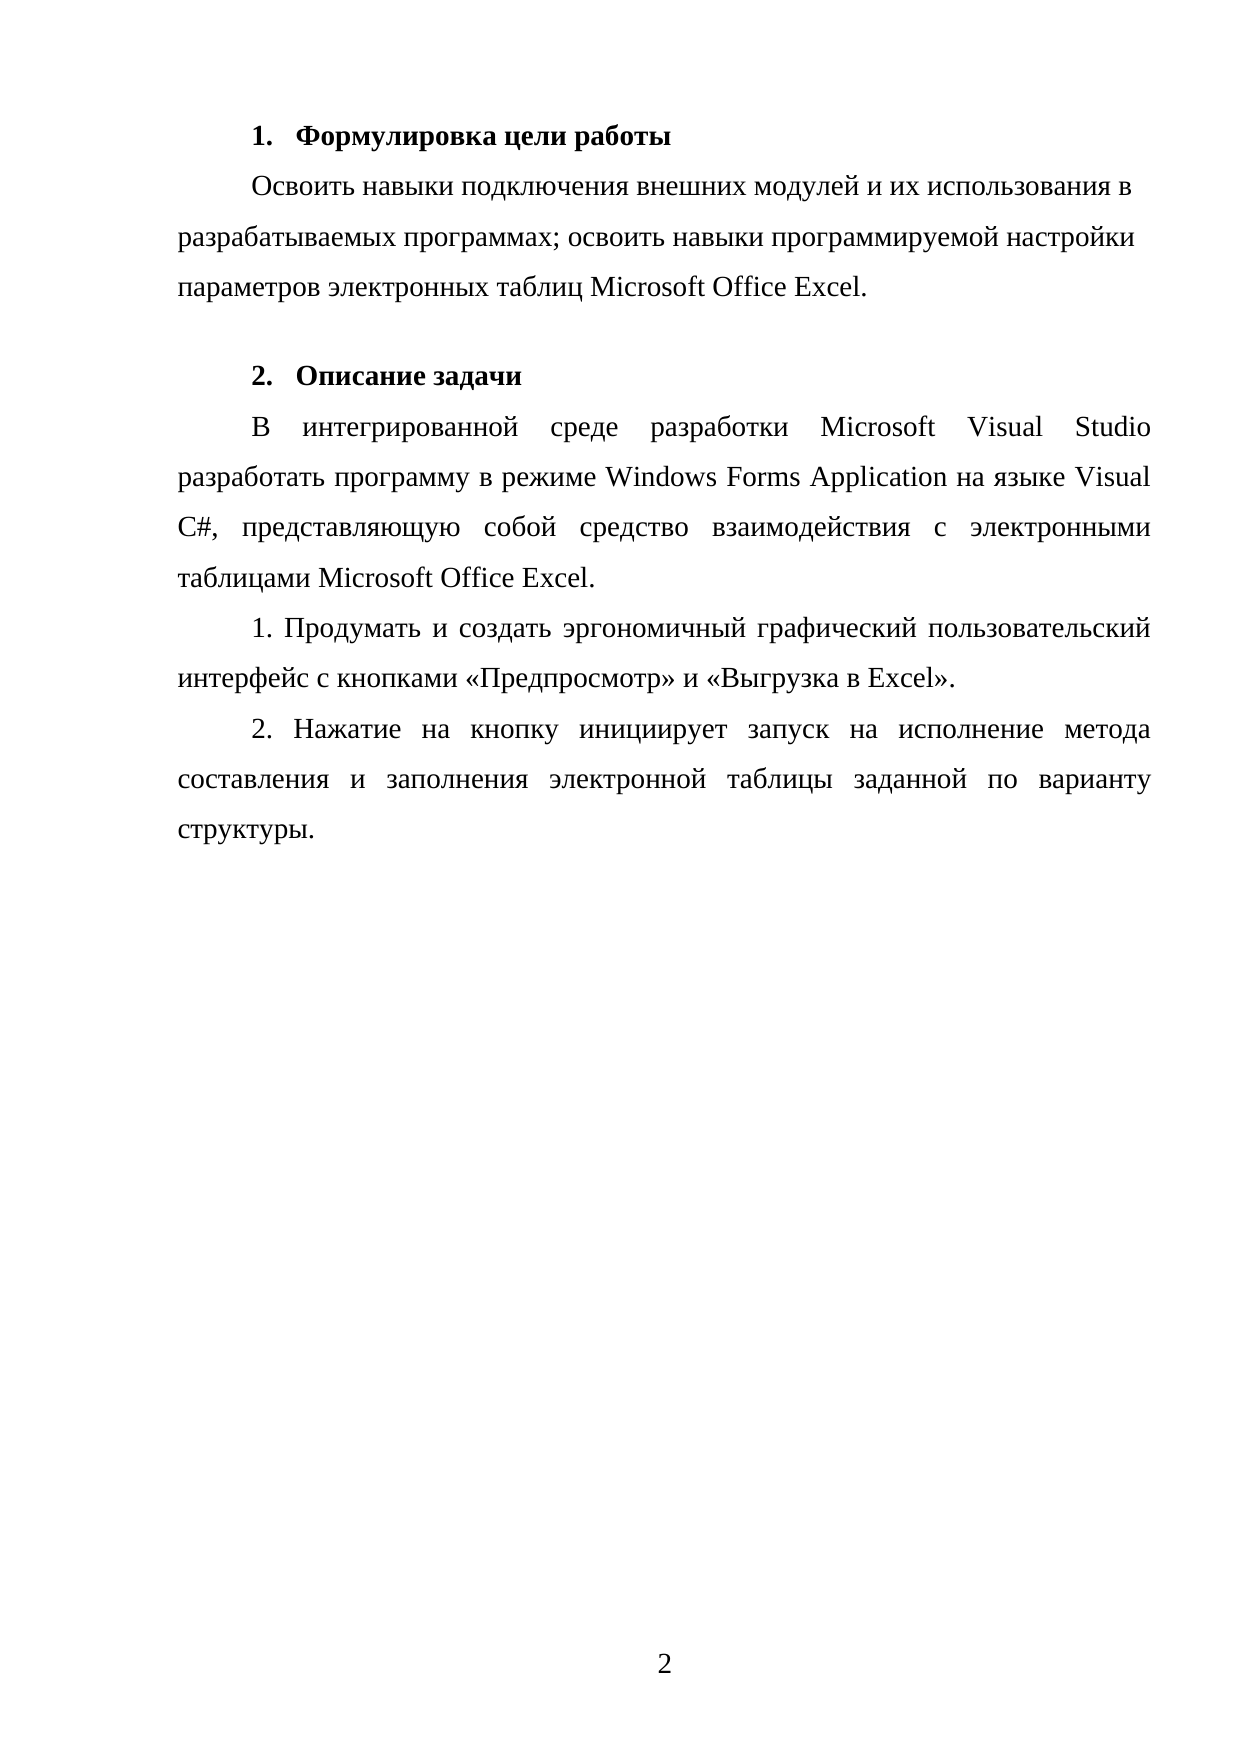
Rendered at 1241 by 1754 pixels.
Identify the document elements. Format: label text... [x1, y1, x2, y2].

list Формулировка цели работы [251, 118, 1152, 152]
list Описание задачи [251, 358, 1152, 392]
text 1. Продумать и создать эргономичный графический пользовательский интерфейс с кнопками «Предпросмотр» и «Выгрузка в Excel». [177, 610, 1152, 694]
text 2. Нажатие на кнопку инициирует запуск на исполнение метода составления и заполнения электронной таблицы заданной по варианту структуры. [177, 711, 1152, 845]
text В интегрированной среде разработки Microsoft Visual Studio разработать программу в режиме Windows Forms Application на языке Visual C#, представляющую собой средство взаимодействия с электронными таблицами Microsoft Office Excel. [177, 409, 1152, 593]
text Освоить навыки подключения внешних модулей и их использования в разрабатываемых программах; освоить навыки программируемой настройки параметров электронных таблиц Microsoft Office Excel. [177, 168, 1152, 344]
